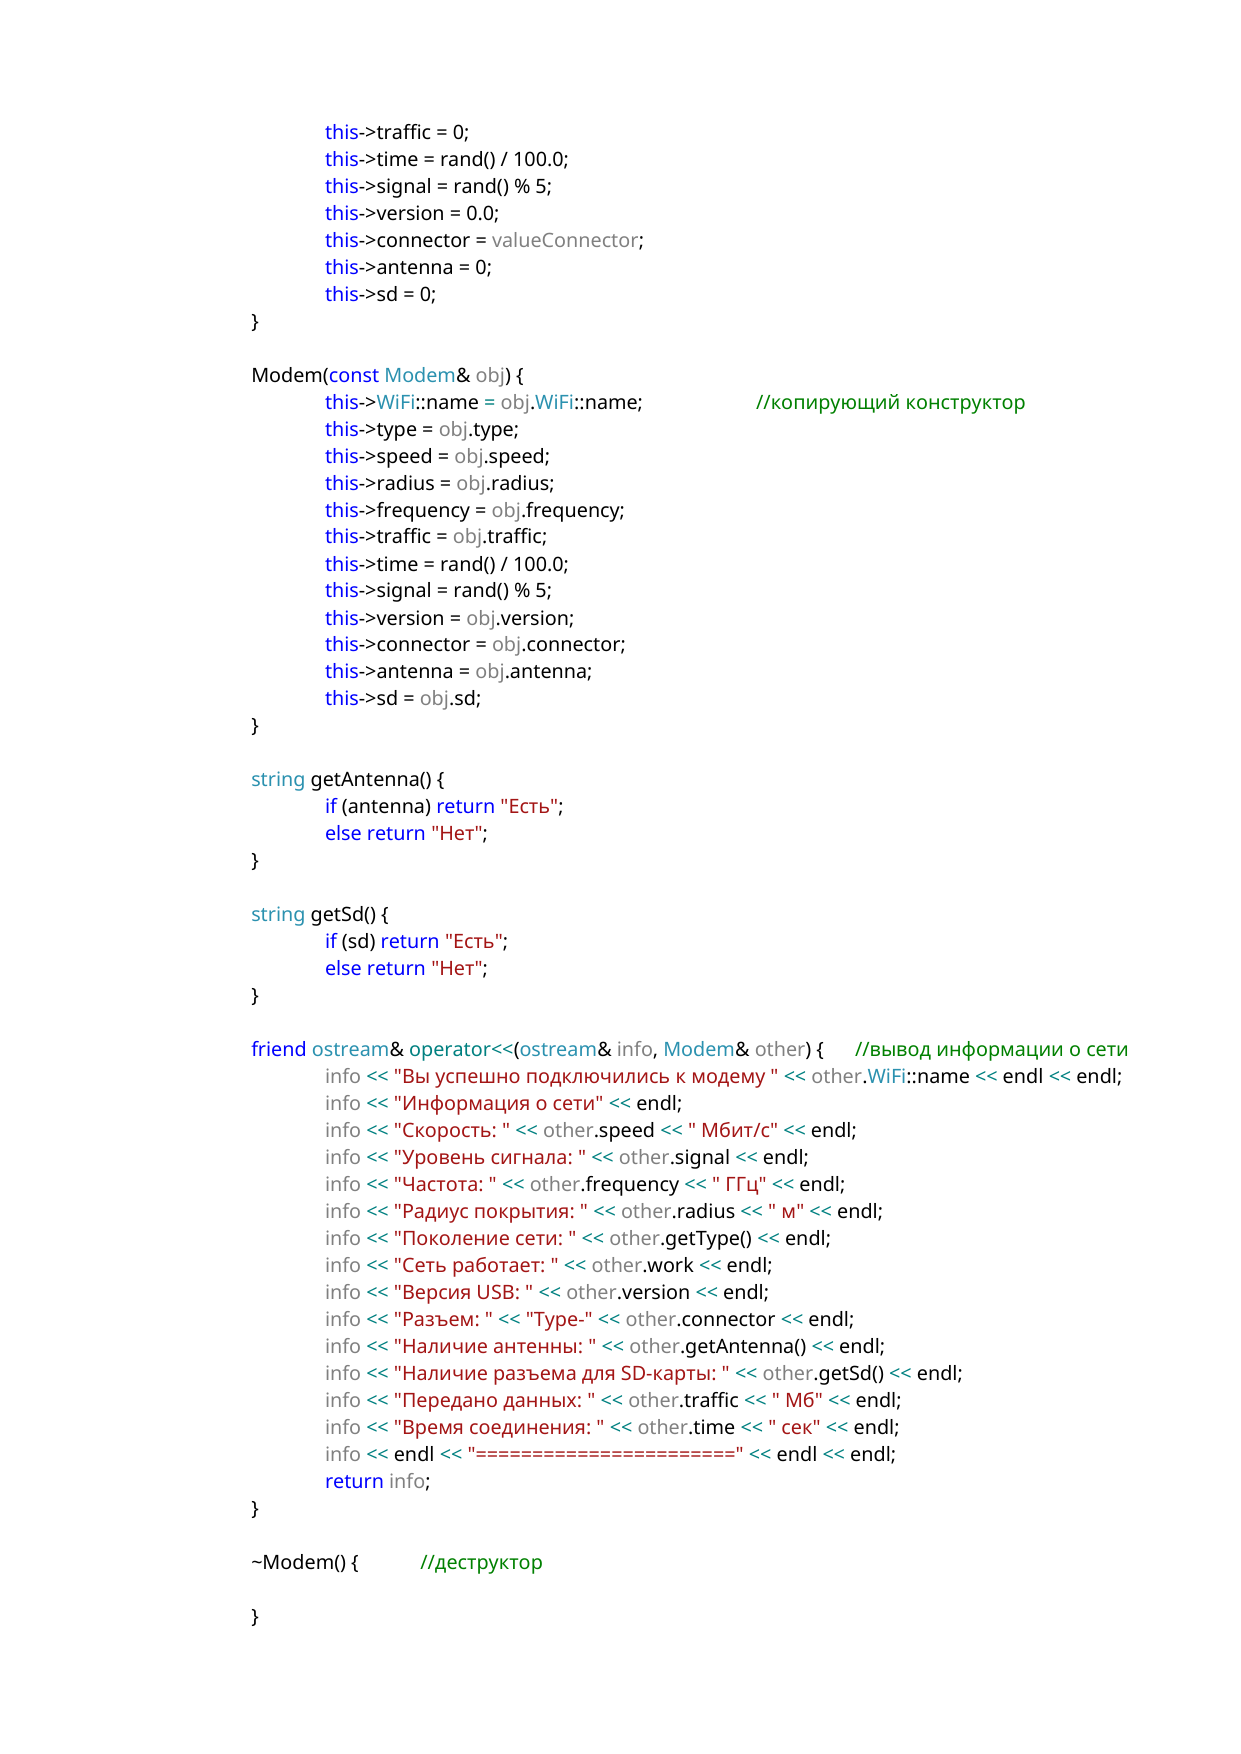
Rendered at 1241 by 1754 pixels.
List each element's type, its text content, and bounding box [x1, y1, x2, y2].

text string getSd() { [177, 901, 1152, 927]
text info << "Наличие разъема для SD-карты: " << other.getSd() << endl; [177, 1359, 1152, 1386]
text this->traffic = 0; [177, 118, 1152, 145]
text info << "Время соединения: " << other.time << " сек" << endl; [177, 1413, 1152, 1440]
text else return "Нет"; [177, 819, 1152, 847]
text this->antenna = 0; [177, 253, 1152, 280]
text this->version = 0.0; [177, 199, 1152, 226]
text } [177, 981, 1152, 1008]
text this->sd = 0; [177, 280, 1152, 307]
text info << "Уровень сигнала: " << other.signal << endl; [177, 1143, 1152, 1170]
text this->frequency = obj.frequency; [177, 496, 1152, 523]
text Modem(const Modem& obj) { [177, 361, 1152, 388]
text ~Modem() { //деструктор [177, 1548, 1152, 1575]
text } [177, 1494, 1152, 1521]
text info << "Передано данных: " << other.traffic << " Мб" << endl; [177, 1386, 1152, 1413]
text this->signal = rand() % 5; [177, 577, 1152, 604]
text this->connector = obj.connector; [177, 631, 1152, 658]
text this->signal = rand() % 5; [177, 172, 1152, 199]
text if (sd) return "Есть"; [177, 927, 1152, 954]
text } [177, 712, 1152, 739]
text info << "Скорость: " << other.speed << " Мбит/с" << endl; [177, 1116, 1152, 1143]
text string getAntenna() { [177, 766, 1152, 793]
text else return "Нет"; [177, 954, 1152, 981]
text this->traffic = obj.traffic; [177, 523, 1152, 550]
text return info; [177, 1467, 1152, 1494]
text this->type = obj.type; [177, 415, 1152, 442]
text this->connector = valueConnector; [177, 226, 1152, 253]
text this->version = obj.version; [177, 604, 1152, 631]
text info << endl << "=======================" << endl << endl; [177, 1440, 1152, 1467]
text info << "Вы успешно подключились к модему " << other.WiFi::name << endl << endl; [177, 1062, 1152, 1089]
text friend ostream& operator<<(ostream& info, Modem& other) { //вывод информации о сети [177, 1035, 1152, 1062]
text info << "Cеть работает: " << other.work << endl; [177, 1251, 1152, 1278]
text info << "Частота: " << other.frequency << " ГГц" << endl; [177, 1170, 1152, 1197]
text } [177, 1602, 1152, 1629]
text this->radius = obj.radius; [177, 469, 1152, 496]
text this->sd = obj.sd; [177, 685, 1152, 712]
text this->WiFi::name = obj.WiFi::name; //копирующий конструктор [177, 388, 1152, 415]
text info << "Наличие антенны: " << other.getAntenna() << endl; [177, 1332, 1152, 1359]
text this->speed = obj.speed; [177, 442, 1152, 469]
text info << "Информация о сети" << endl; [177, 1089, 1152, 1116]
text info << "Разъем: " << "Type-" << other.connector << endl; [177, 1305, 1152, 1332]
text info << "Радиус покрытия: " << other.radius << " м" << endl; [177, 1197, 1152, 1224]
text this->antenna = obj.antenna; [177, 658, 1152, 685]
text this->time = rand() / 100.0; [177, 145, 1152, 172]
text } [177, 847, 1152, 873]
text info << "Поколение сети: " << other.getType() << endl; [177, 1224, 1152, 1251]
text if (antenna) return "Есть"; [177, 793, 1152, 819]
text info << "Версия USB: " << other.version << endl; [177, 1278, 1152, 1305]
text } [177, 307, 1152, 334]
text this->time = rand() / 100.0; [177, 550, 1152, 577]
